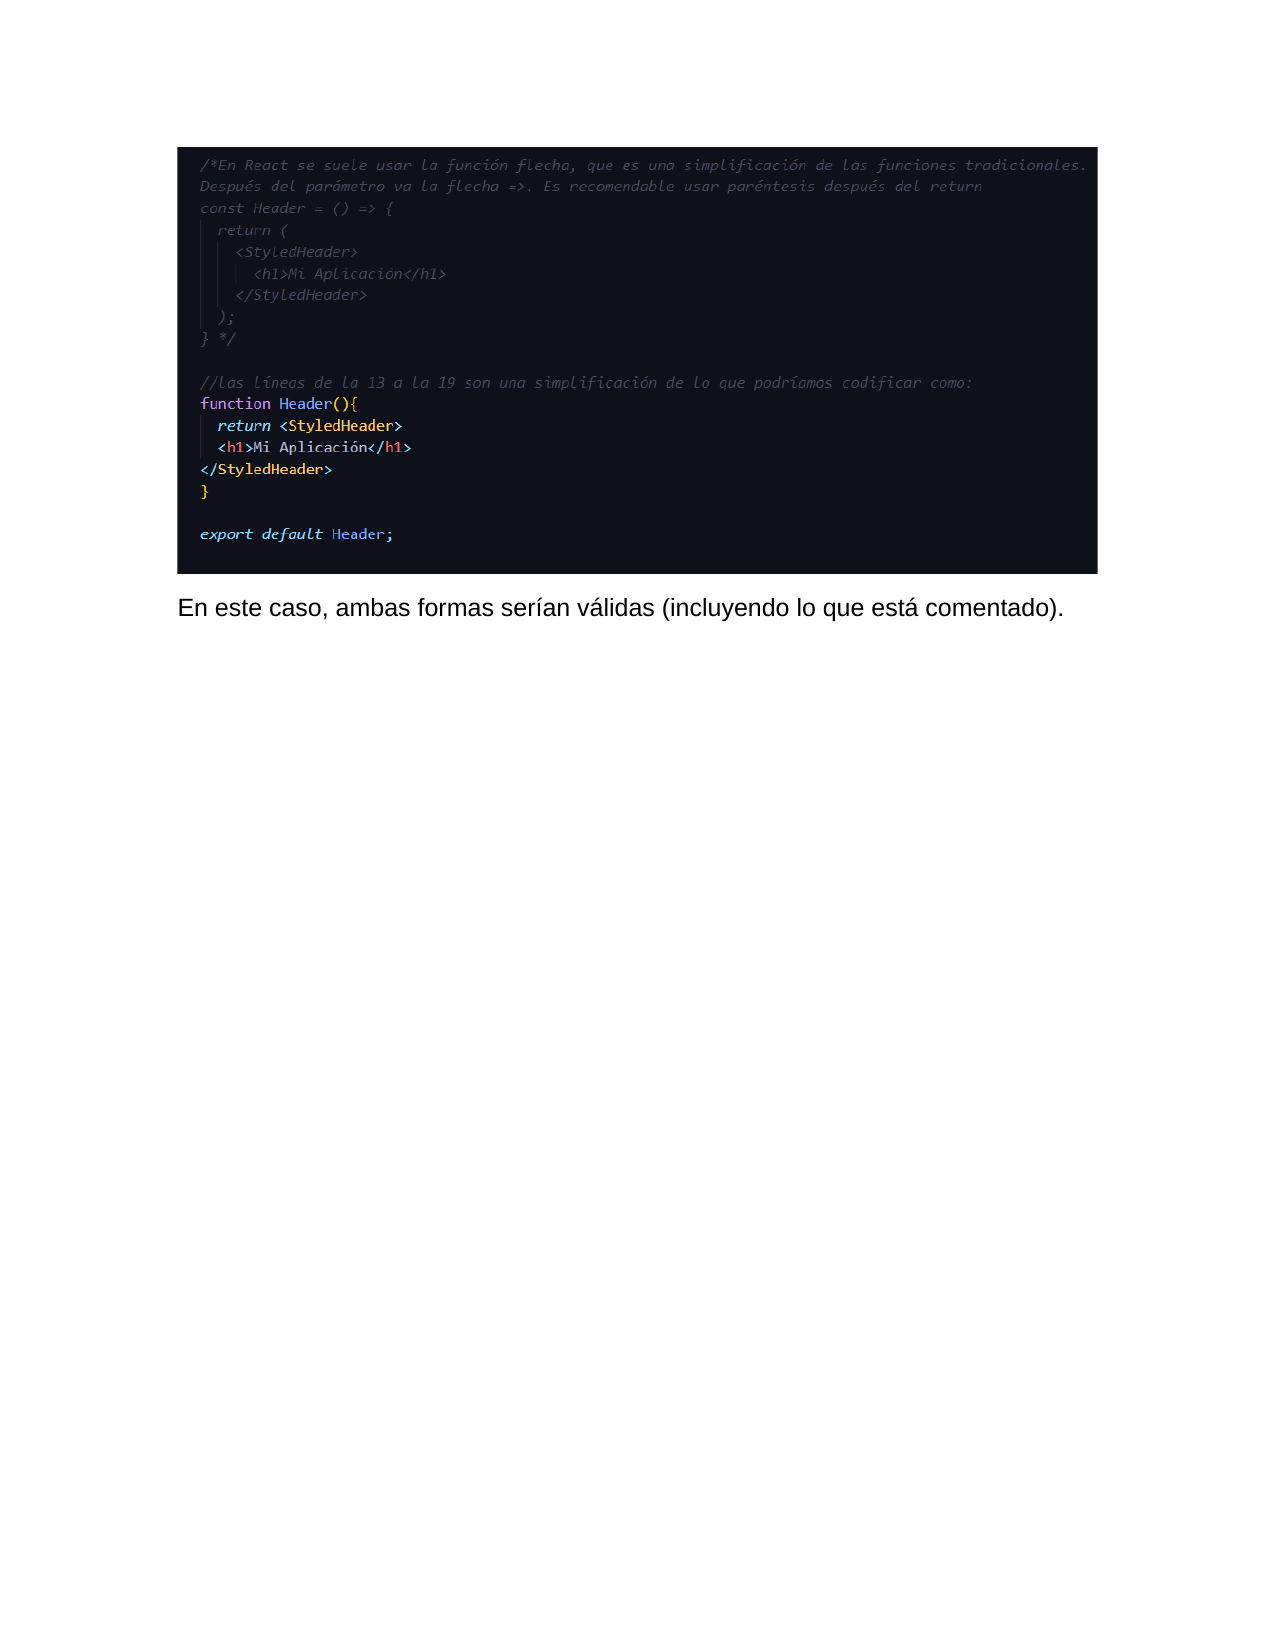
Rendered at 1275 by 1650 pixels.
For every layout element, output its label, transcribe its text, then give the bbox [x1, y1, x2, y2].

text En este caso, ambas formas serían válidas (incluyendo lo que está comentado). [177, 592, 1098, 621]
picture [177, 147, 1098, 574]
